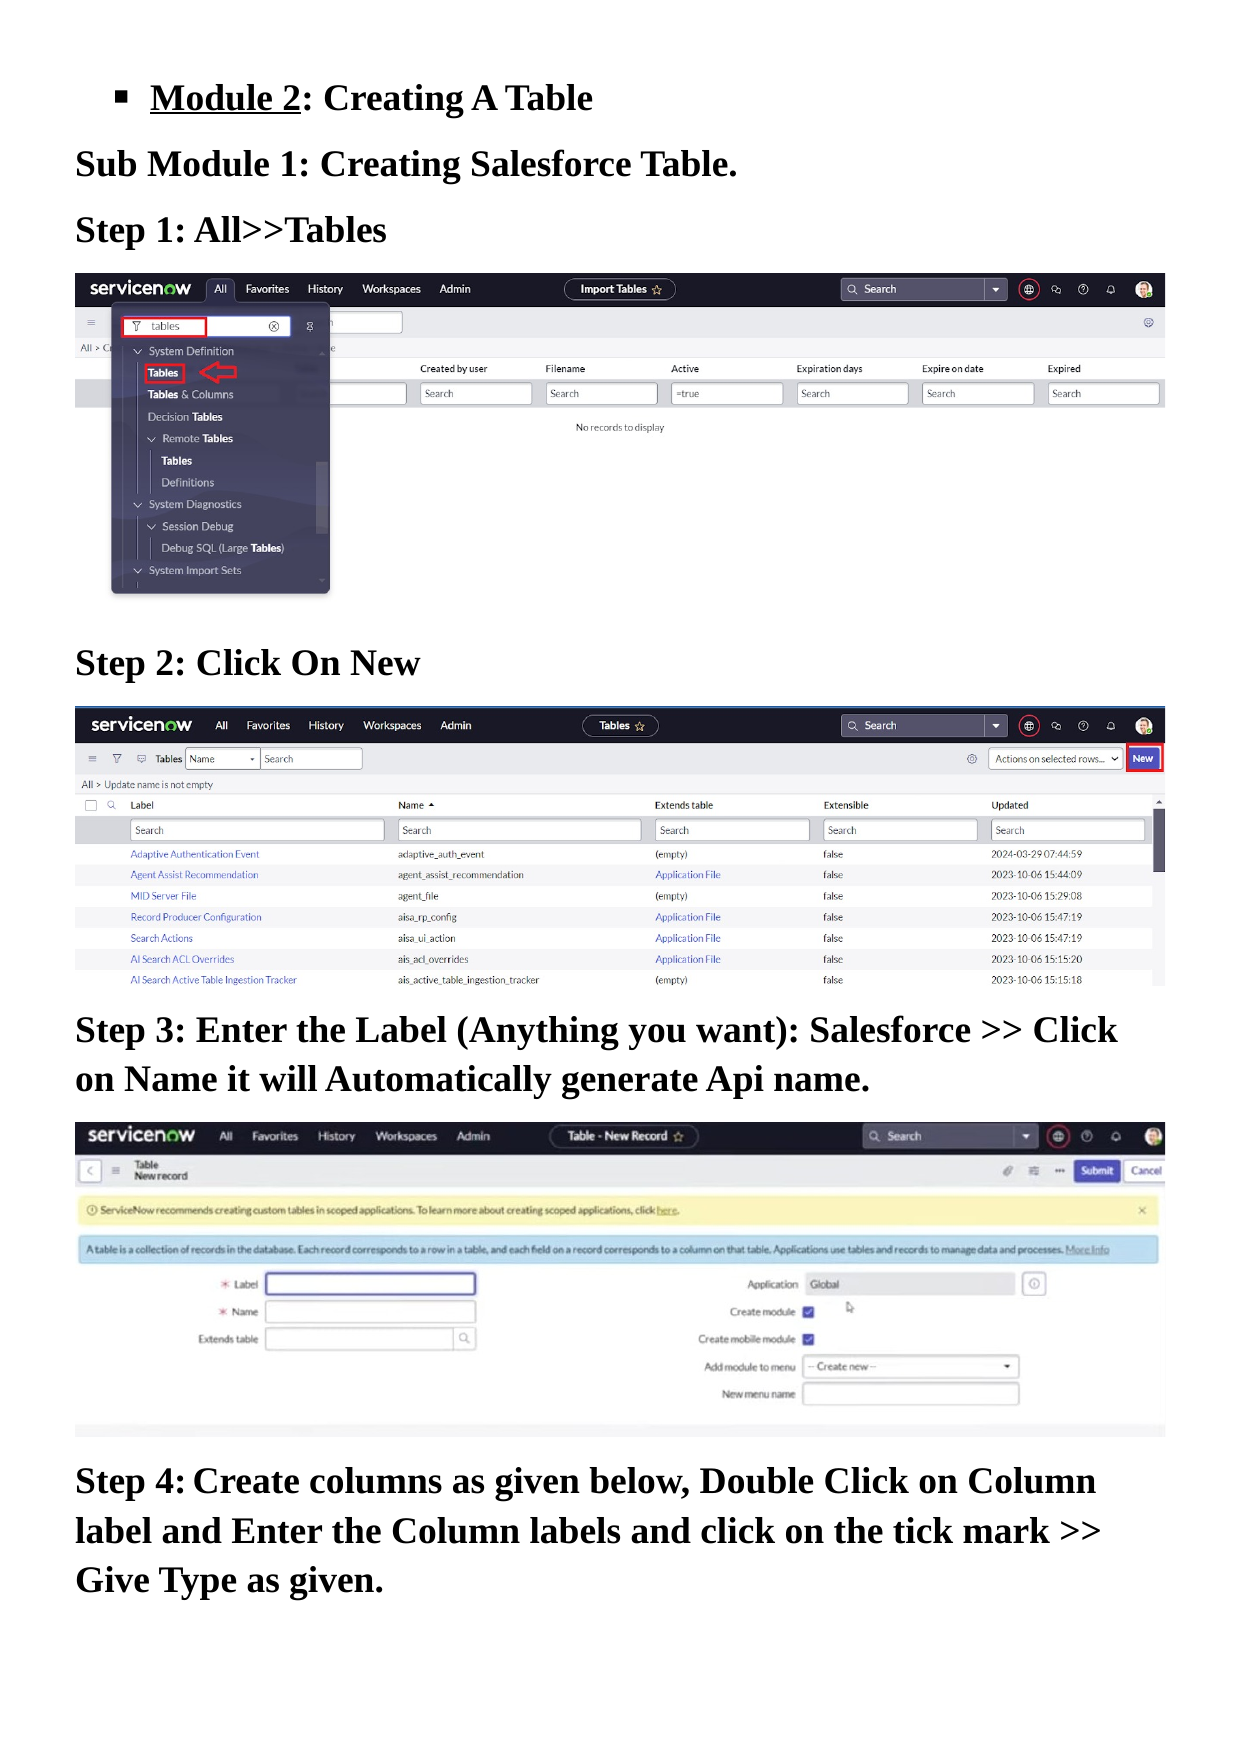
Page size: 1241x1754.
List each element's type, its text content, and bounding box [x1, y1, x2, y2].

text Sub Module 1: Creating Salesforce Table. [75, 141, 1165, 184]
text Step 1: All>>Tables [75, 207, 1165, 251]
list Module 2: Creating A Table [112, 75, 1165, 118]
text Step 4: Create columns as given below, Double Click on Column label and Enter the Column labels and click on the tick mark >> Give Type as given. [75, 1458, 1165, 1601]
picture [75, 1122, 1166, 1437]
picture [75, 273, 1166, 619]
picture [75, 706, 1166, 986]
text Step 2: Click On New [75, 640, 1165, 683]
text Step 3: Enter the Label (Anything you want): Salesforce >> Click on Name it will Automatically generate Api name. [75, 1007, 1165, 1100]
